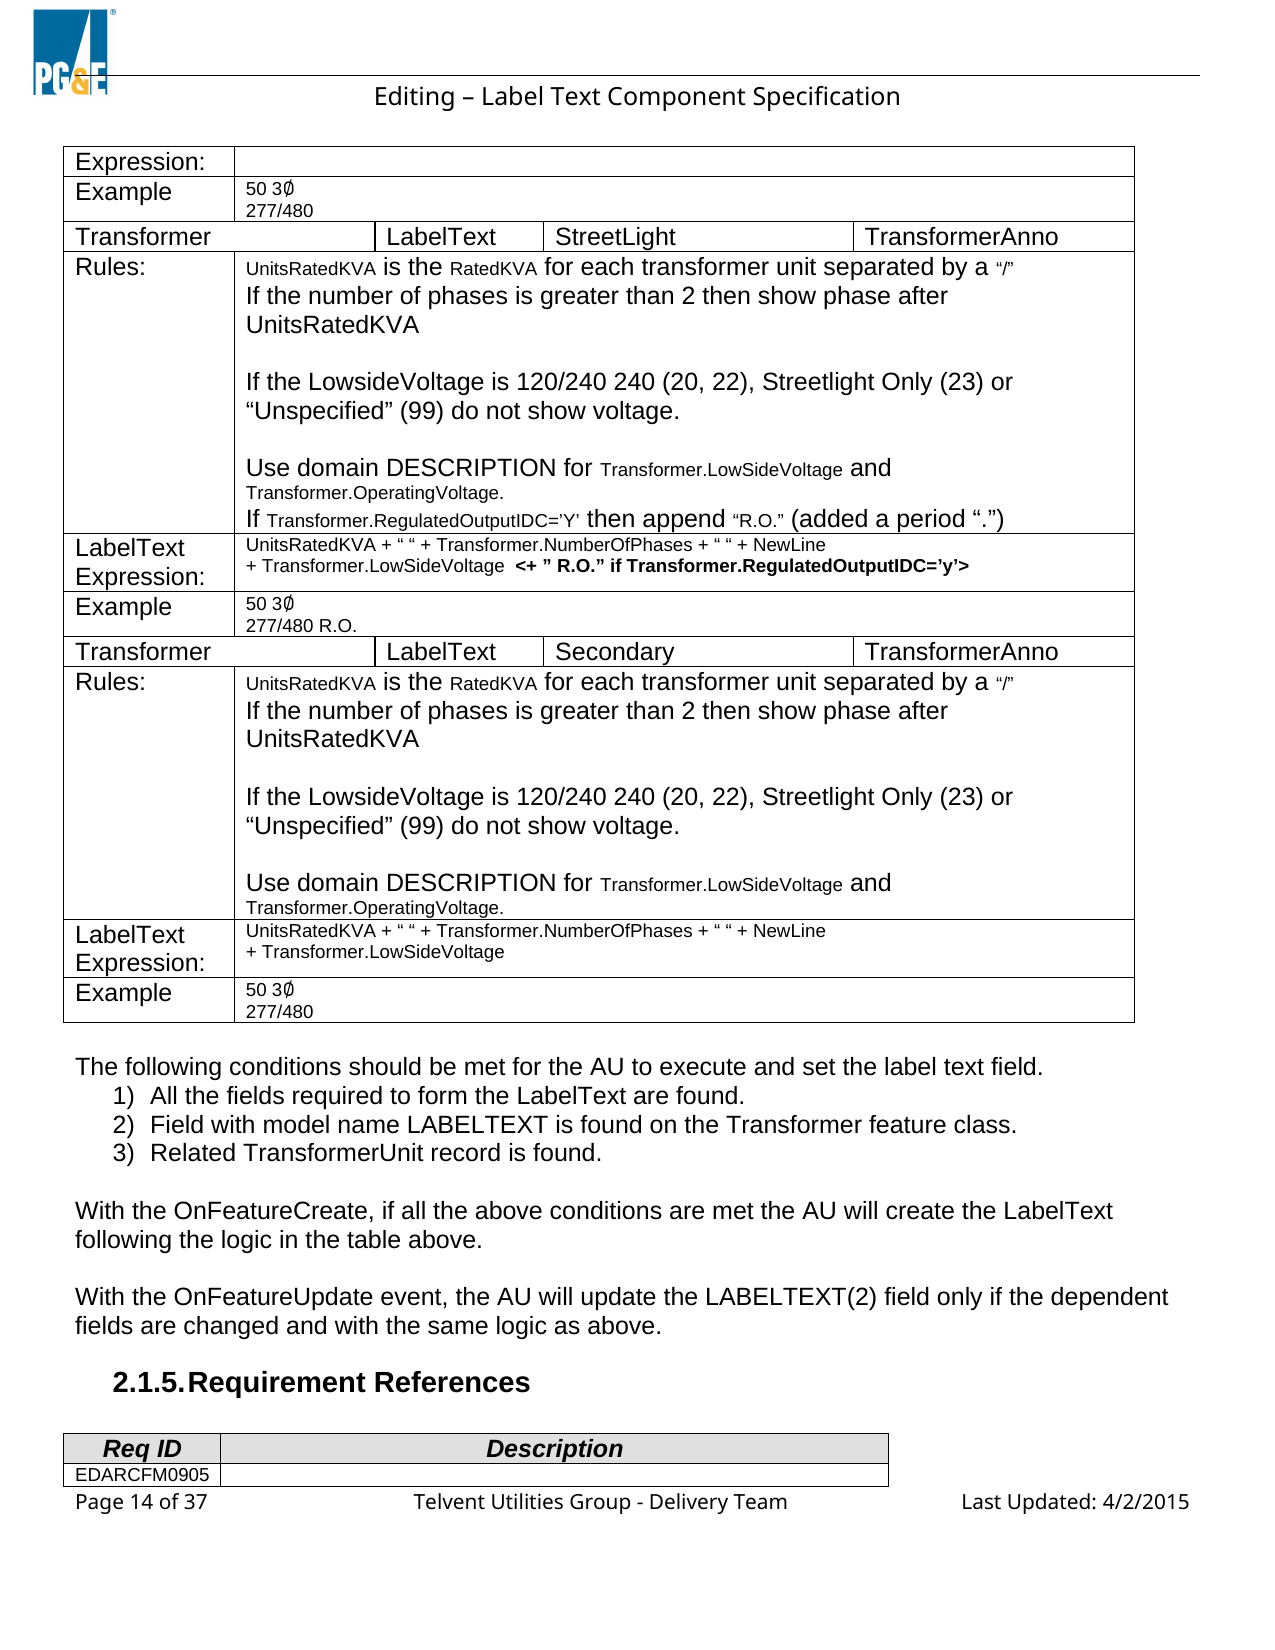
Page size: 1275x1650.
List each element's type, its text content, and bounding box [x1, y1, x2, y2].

text With the OnFeatureCreate, if all the above conditions are met the AU will create the LabelText following the logic in the table above. [75, 1196, 1200, 1253]
table_cell Example [64, 978, 234, 1022]
table_cell Example [64, 592, 234, 636]
table_cell Transformer [64, 637, 374, 666]
table_cell UnitsRatedKVA is the RatedKVA for each transformer unit separated by a “/” If the number of phases is greater than 2 then show phase after UnitsRatedKVA If the LowsideVoltage is 120/240 240 (20, 22), Streetlight Only (23) or “Unspecified” (99) do not show voltage. Use domain DESCRIPTION for Transformer.LowSideVoltage and Transformer.OperatingVoltage. If Transformer.RegulatedOutputIDC=’Y’ then append “R.O.” (added a period “.”) [235, 252, 1134, 532]
picture [30, 6, 116, 98]
table_header Req ID [64, 1434, 220, 1463]
list Related TransformerUnit record is found. [112, 1138, 1200, 1167]
table_header Description [221, 1434, 888, 1463]
table_cell TransformerAnno [854, 637, 1134, 666]
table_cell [64, 147, 234, 176]
text With the OnFeatureUpdate event, the AU will update the LABELTEXT(2) field only if the dependent fields are changed and with the same logic as above. [75, 1282, 1200, 1339]
table_cell UnitsRatedKVA is the RatedKVA for each transformer unit separated by a “/” If the number of phases is greater than 2 then show phase after UnitsRatedKVA If the LowsideVoltage is 120/240 240 (20, 22), Streetlight Only (23) or “Unspecified” (99) do not show voltage. Use domain DESCRIPTION for Transformer.LowSideVoltage and Transformer.OperatingVoltage. [235, 667, 1134, 918]
table_cell LabelText [376, 222, 543, 251]
table_cell 50 3∅ 277/480 R.O. [235, 592, 1134, 636]
table_cell Rules: [64, 667, 234, 918]
table_cell TransformerAnno [854, 222, 1134, 251]
table_cell LabelText [376, 637, 543, 666]
list All the fields required to form the LabelText are found. [112, 1081, 1200, 1109]
table_cell StreetLight [544, 222, 853, 251]
table_cell UnitsRatedKVA + “ “ + Transformer.NumberOfPhases + “ “ + NewLine + Transformer.LowSideVoltage [235, 920, 1134, 977]
table_cell Rules: [64, 252, 234, 532]
text The following conditions should be met for the AU to execute and set the label text field. [75, 1052, 1200, 1081]
table_cell LabelText Expression: [64, 534, 234, 591]
table_cell Example [64, 177, 234, 221]
table_cell Secondary [544, 637, 853, 666]
table_cell LabelText Expression: [64, 920, 234, 977]
table_cell 50 3∅ 277/480 [235, 177, 1134, 221]
table_cell EDARCFM0905 [64, 1464, 220, 1486]
subtitle Requirement References [112, 1364, 1200, 1398]
table_cell 50 3∅ 277/480 [235, 978, 1134, 1022]
table_cell UnitsRatedKVA + “ “ + Transformer.NumberOfPhases + “ “ + NewLine + Transformer.LowSideVoltage <+ ” R.O.” if Transformer.RegulatedOutputIDC=’y’> [235, 534, 1134, 591]
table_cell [235, 147, 1134, 176]
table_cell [221, 1464, 888, 1486]
list Field with model name LABELTEXT is found on the Transformer feature class. [112, 1109, 1200, 1138]
table_cell Transformer [64, 222, 374, 251]
